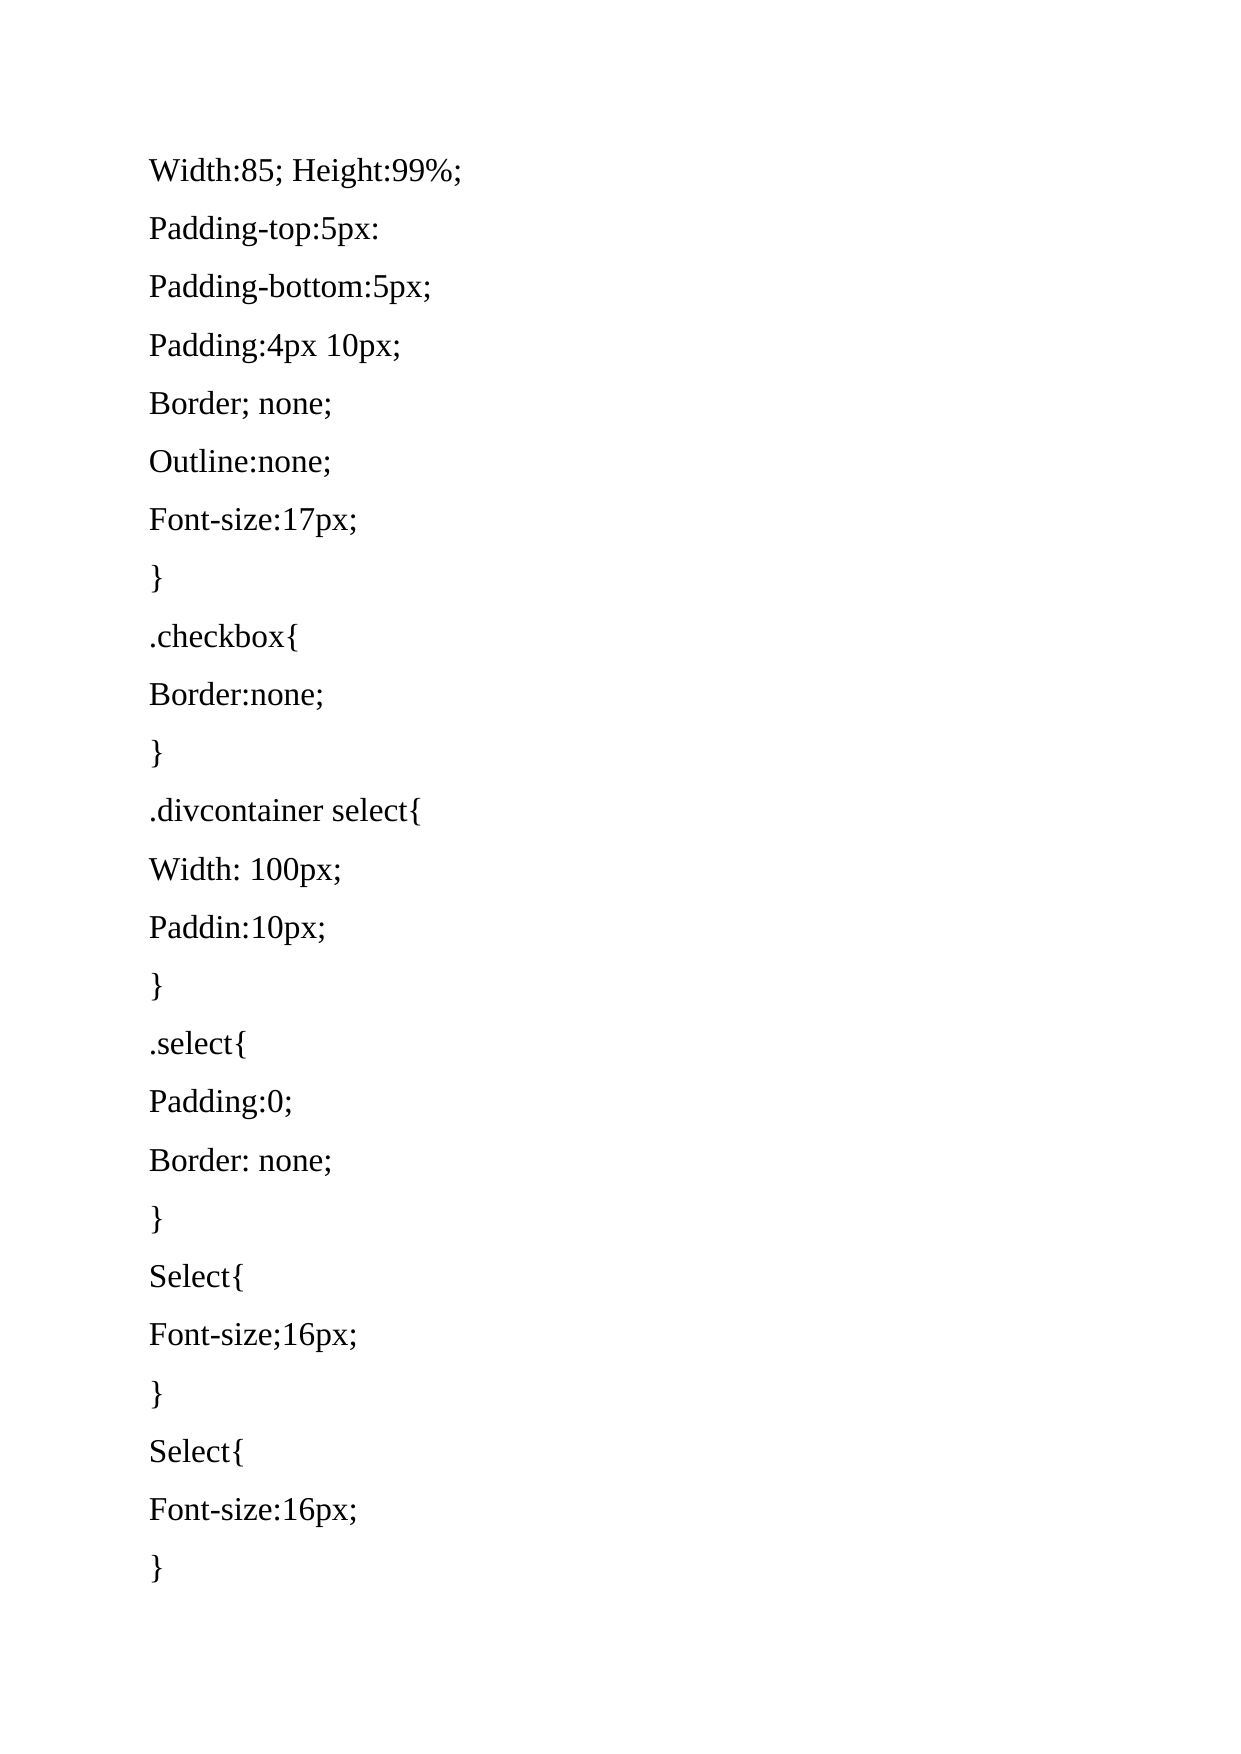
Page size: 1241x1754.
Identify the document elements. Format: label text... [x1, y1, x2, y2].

text Padding:4px 10px; [148, 325, 1075, 363]
text Font-size:17px; [148, 499, 1075, 538]
text } [148, 1373, 1075, 1411]
text Outline:none; [148, 441, 1075, 479]
text Border:none; [148, 674, 1075, 712]
text Width:85; Height:99%; [148, 151, 464, 189]
text .divcontainer select{ [148, 791, 1075, 829]
text } [148, 732, 1075, 771]
text Width: 100px; [148, 849, 1075, 887]
text Select{ [148, 1256, 1075, 1295]
text .select{ [148, 1023, 1075, 1062]
text Font-size:16px; [148, 1489, 1075, 1528]
text } [148, 1198, 1075, 1237]
text Border; none; [148, 383, 1075, 421]
text .checkbox{ [148, 616, 1075, 654]
text Padding:0; [148, 1082, 1075, 1120]
text } [148, 1548, 1075, 1586]
text Select{ [148, 1431, 1075, 1469]
text Padding-top:5px: [148, 208, 1075, 247]
text Border: none; [148, 1140, 1075, 1178]
text } [148, 965, 1075, 1004]
text } [148, 558, 1075, 596]
text Font-size;16px; [148, 1315, 1075, 1353]
text Paddin:10px; [148, 907, 1075, 945]
text Padding-bottom:5px; [148, 267, 1075, 305]
